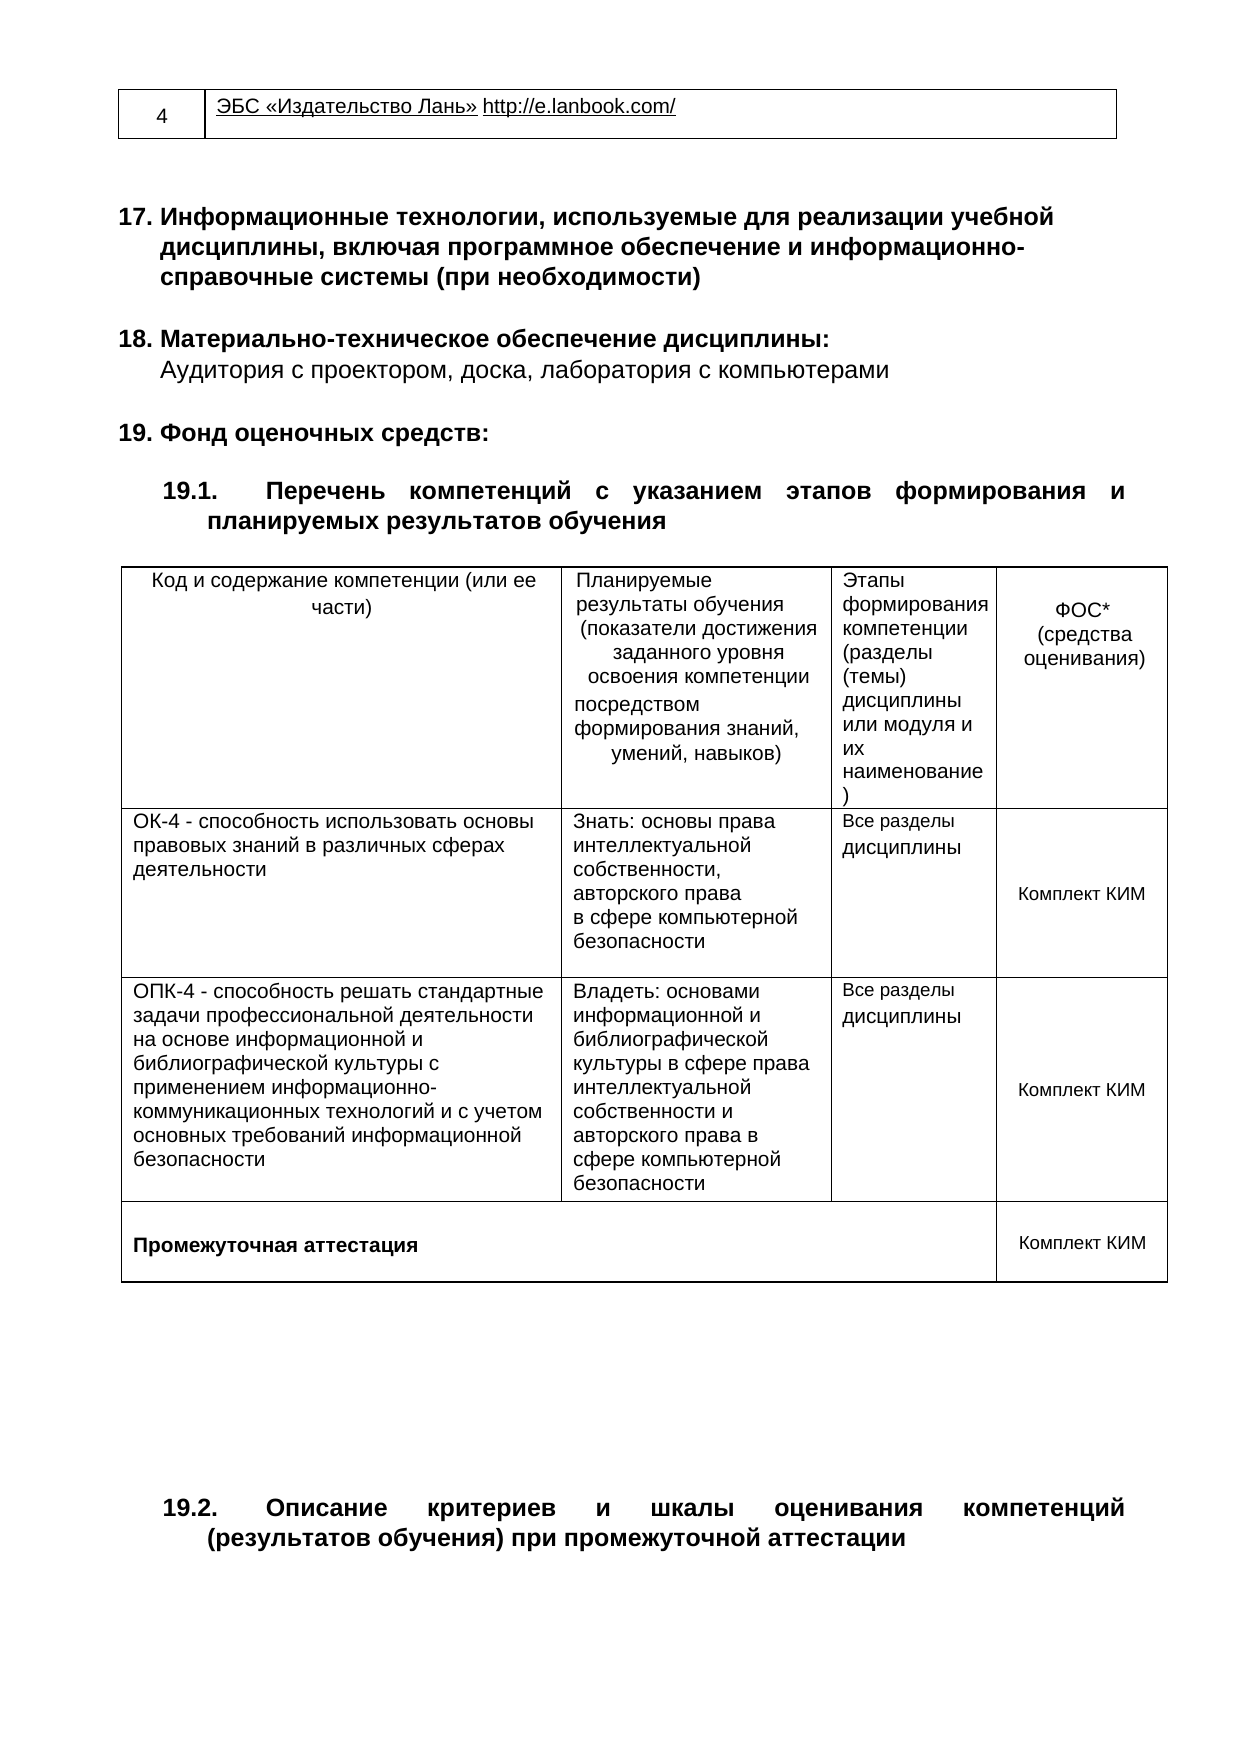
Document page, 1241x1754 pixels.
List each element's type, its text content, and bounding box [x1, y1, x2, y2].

table_header Этапы формирования компетенции (разделы (темы) дисциплины или модуля и их наименование) [832, 568, 996, 807]
table_cell Владеть: основами информационной и библиографической культуры в сфере права интеллектуальной собственности и авторского права в сфере компьютерной безопасности [562, 978, 831, 1201]
table_cell Комплект КИМ [997, 978, 1167, 1201]
text Аудитория с проектором, доска, лаборатория с компьютерами [118, 355, 1132, 384]
table_cell ЭБС «Издательство Лань» http://e.lanbook.com/ [206, 90, 1116, 138]
table_cell Все разделы дисциплины [832, 978, 996, 1201]
list Описание критериев и шкалы оценивания компетенций (результатов обучения) при промежуточной аттестации [162, 1493, 1126, 1552]
table_cell 4 [119, 90, 204, 138]
list Информационные технологии, используемые для реализации учебной дисциплины, включая программное обеспечение и информационно-справочные системы (при необходимости) [118, 201, 1132, 290]
table_header ФОС* (средства оценивания) [997, 568, 1167, 807]
table_cell Комплект КИМ [997, 1202, 1167, 1281]
table_cell Промежуточная аттестация [122, 1202, 831, 1281]
table_header Планируемые результаты обучения (показатели достижения заданного уровня освоения компетенции посредством формирования знаний, умений, навыков) [562, 568, 831, 807]
table_cell Знать: основы права интеллектуальной собственности, авторского права в сфере компьютерной безопасности [562, 809, 831, 977]
table_cell Комплект КИМ [997, 809, 1167, 977]
table_cell Все разделы дисциплины [832, 809, 996, 977]
list Материально-техническое обеспечение дисциплины: [118, 324, 1132, 353]
table_cell ОПК-4 - способность решать стандартные задачи профессиональной деятельности на основе информационной и библиографической культуры с применением информационно-коммуникационных технологий и с учетом основных требований информационной безопасности [122, 978, 561, 1201]
table_header Код и содержание компетенции (или ее части) [122, 568, 561, 807]
table_cell [831, 1202, 996, 1281]
list Фонд оценочных средств: [118, 417, 1132, 446]
list Перечень компетенций с указанием этапов формирования и планируемых результатов обучения [162, 476, 1126, 534]
table_cell ОК-4 - способность использовать основы правовых знаний в различных сферах деятельности [122, 809, 561, 977]
